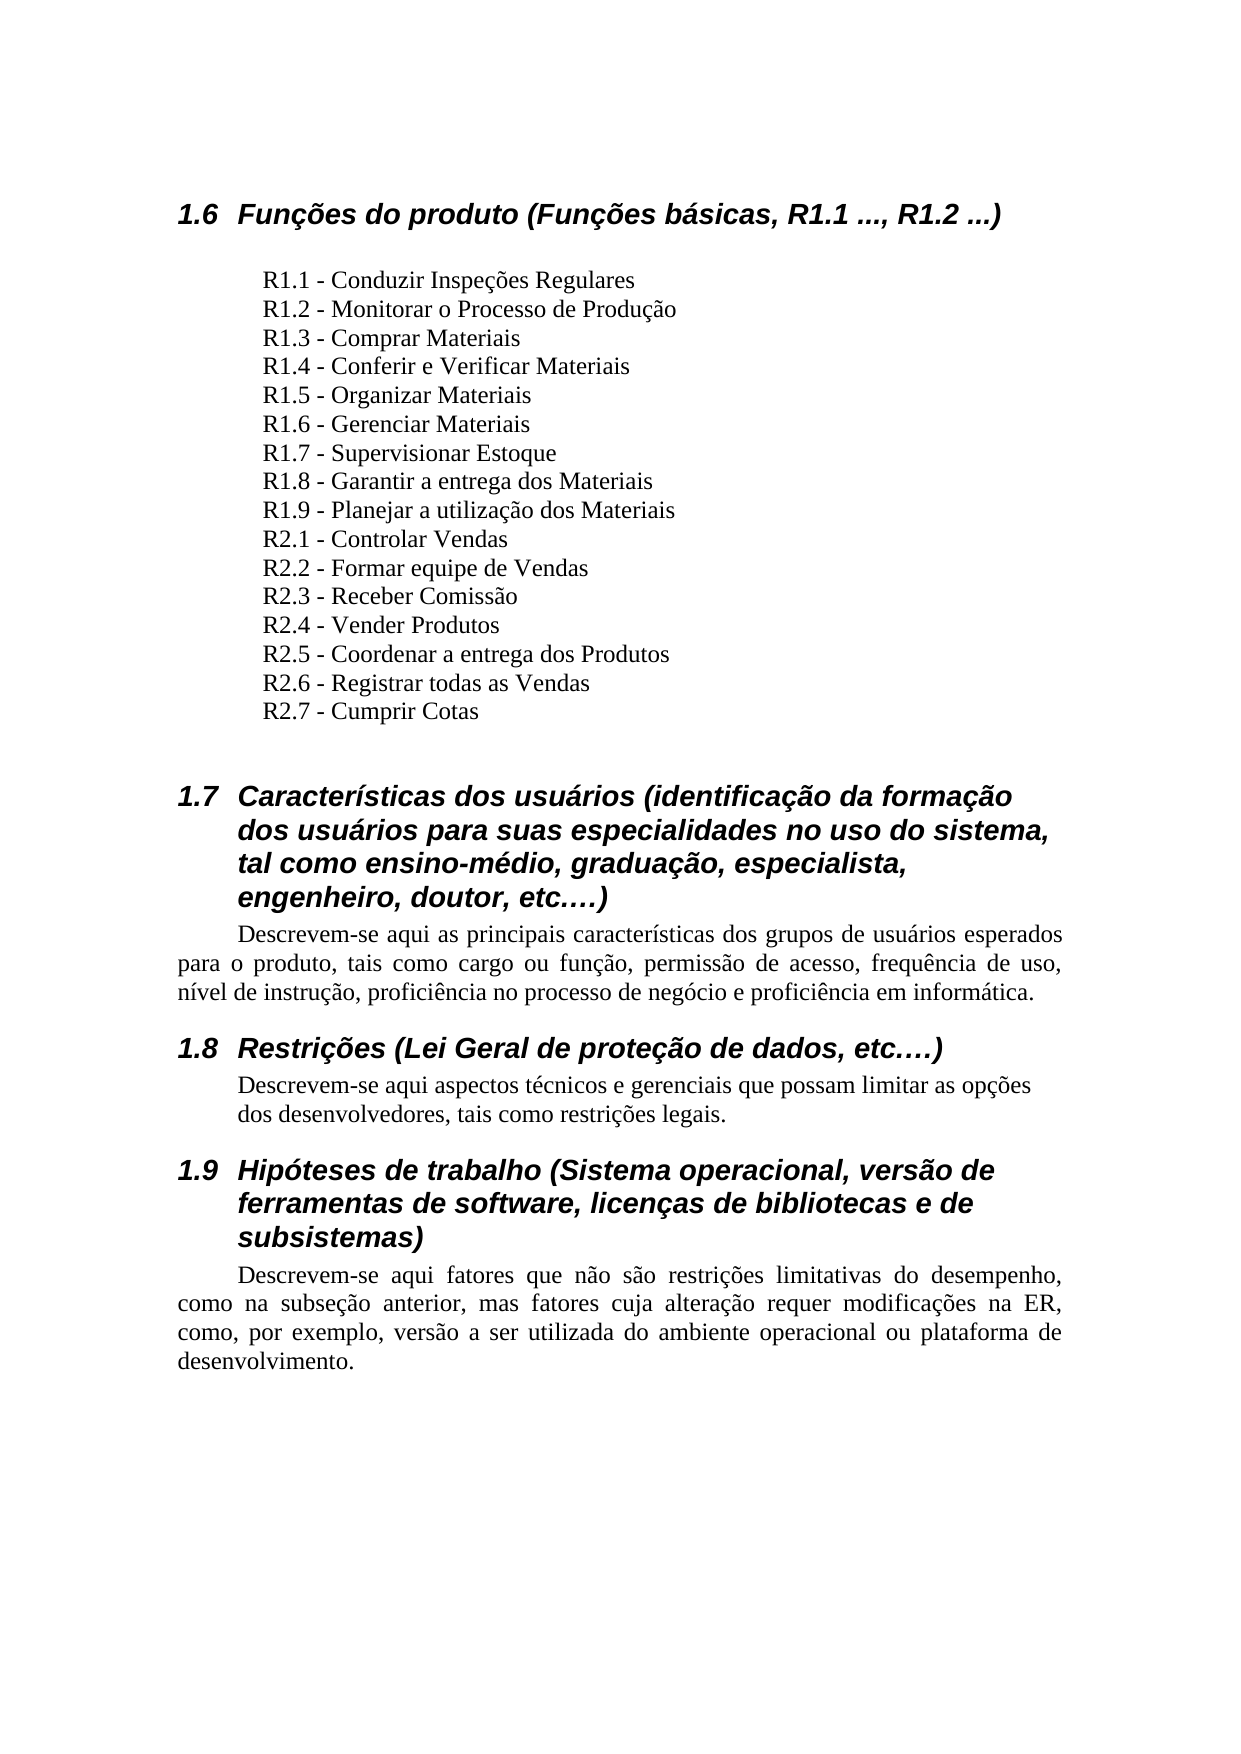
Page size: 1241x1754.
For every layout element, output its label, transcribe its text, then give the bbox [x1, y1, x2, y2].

text R1.7 - Supervisionar Estoque [177, 438, 1063, 466]
subtitle Características dos usuários (identificação da formação dos usuários para suas especialidades no uso do sistema, tal como ensino-médio, graduação, especialista, engenheiro, doutor, etc.…) [177, 779, 1063, 913]
subtitle Funções do produto (Funções básicas, R1.1 ..., R1.2 ...) [177, 197, 1063, 230]
subtitle Restrições (Lei Geral de proteção de dados, etc.…) [177, 1031, 1063, 1064]
text R1.4 - Conferir e Verificar Materiais [177, 351, 1063, 380]
text Descrevem-se aqui fatores que não são restrições limitativas do desempenho, como na subseção anterior, mas fatores cuja alteração requer modificações na ER, como, por exemplo, versão a ser utilizada do ambiente operacional ou plataforma de desenvolvimento. [177, 1260, 1063, 1375]
text R2.1 - Controlar Vendas [177, 524, 1063, 553]
text R2.5 - Coordenar a entrega dos Produtos [177, 639, 1063, 668]
text Descrevem-se aqui as principais características dos grupos de usuários esperados para o produto, tais como cargo ou função, permissão de acesso, frequência de uso, nível de instrução, proficiência no processo de negócio e proficiência em informática. [177, 919, 1063, 1006]
text R2.3 - Receber Comissão [177, 581, 1063, 610]
text R2.4 - Vender Produtos [177, 610, 1063, 639]
text Descrevem-se aqui aspectos técnicos e gerenciais que possam limitar as opções dos desenvolvedores, tais como restrições legais. [237, 1070, 1063, 1128]
subtitle Hipóteses de trabalho (Sistema operacional, versão de ferramentas de software, licenças de bibliotecas e de subsistemas) [177, 1153, 1063, 1253]
text R1.3 - Comprar Materiais [177, 323, 1063, 351]
text R1.6 - Gerenciar Materiais [177, 409, 1063, 438]
text R1.2 - Monitorar o Processo de Produção [177, 294, 1063, 323]
text R2.2 - Formar equipe de Vendas [177, 553, 1063, 581]
text R2.6 - Registrar todas as Vendas [177, 668, 1063, 696]
text R1.8 - Garantir a entrega dos Materiais [177, 466, 1063, 495]
text R1.9 - Planejar a utilização dos Materiais [177, 495, 1063, 524]
text R2.7 - Cumprir Cotas [177, 696, 1063, 725]
text R1.1 - Conduzir Inspeções Regulares [177, 265, 1063, 294]
text R1.5 - Organizar Materiais [177, 380, 1063, 409]
